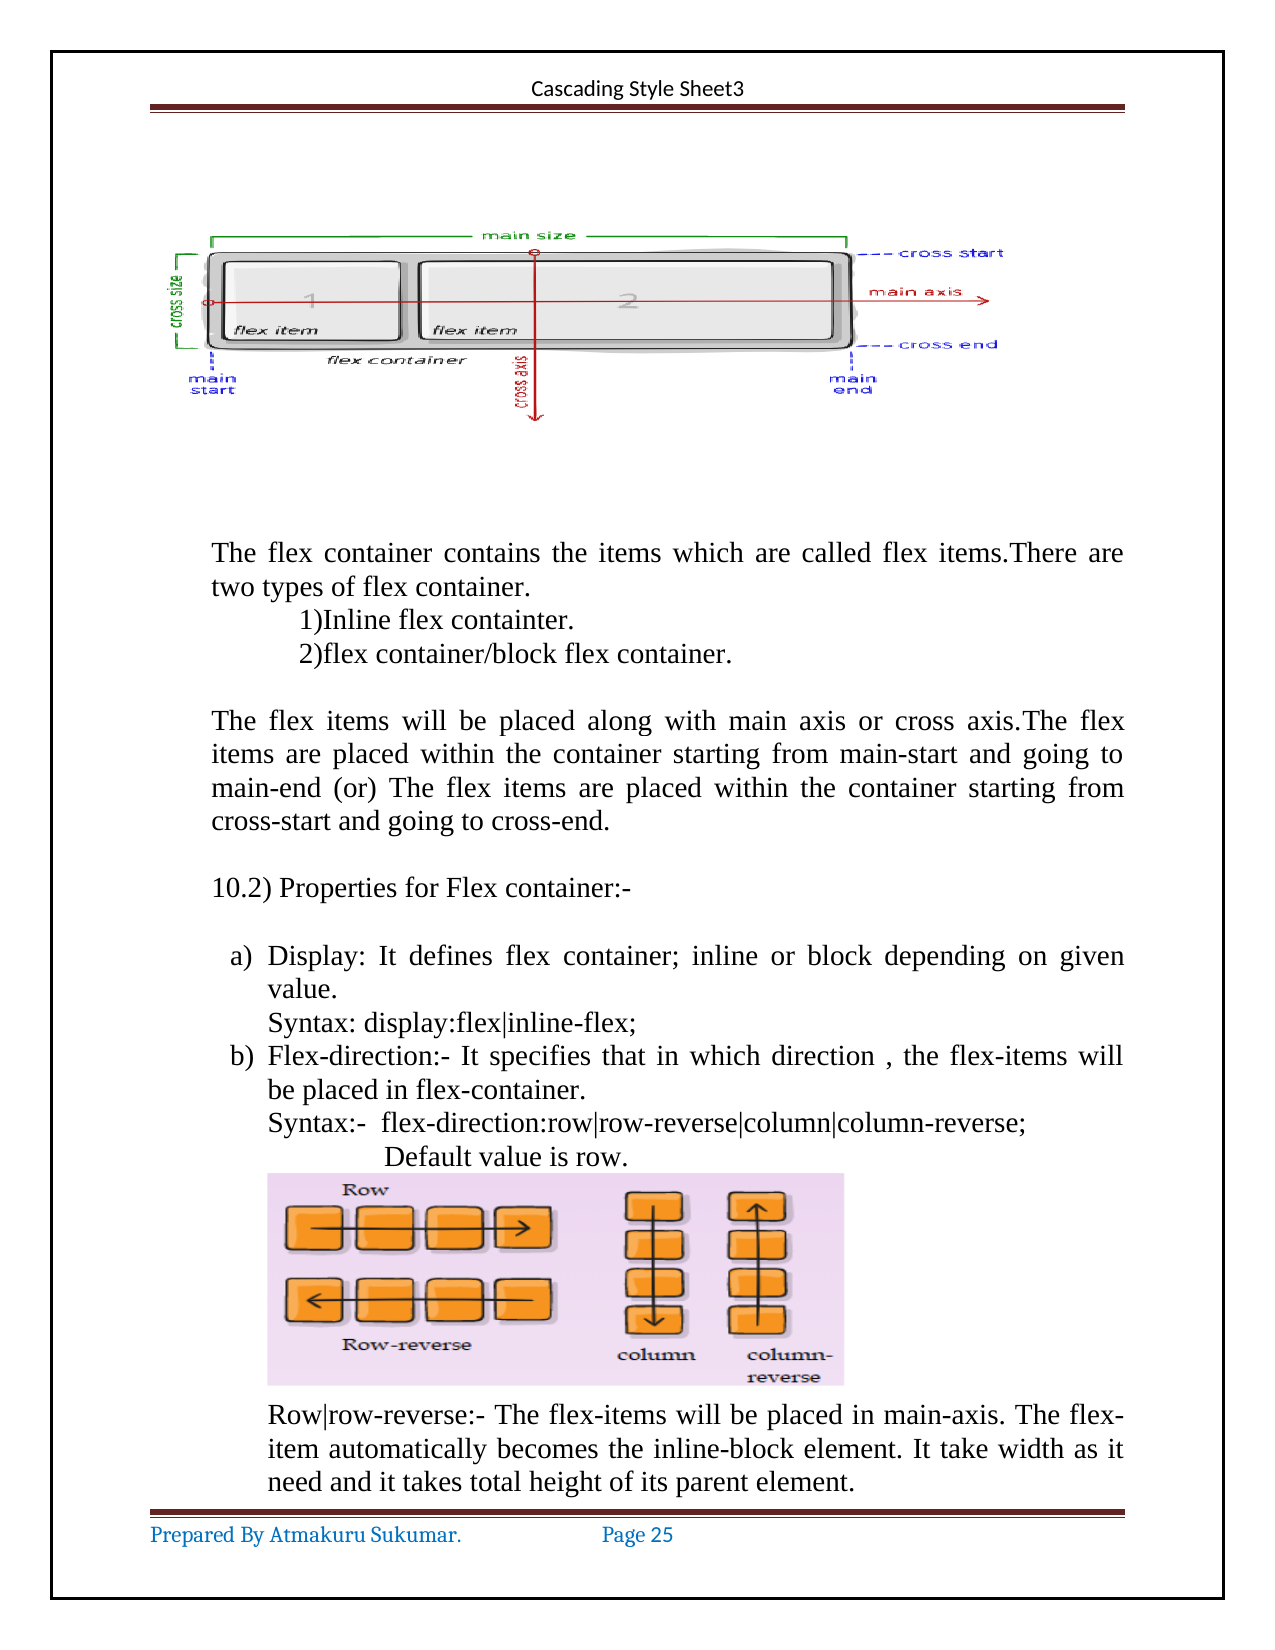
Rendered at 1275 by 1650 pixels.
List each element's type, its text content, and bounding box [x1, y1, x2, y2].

list 2)flex container/block flex container. [211, 636, 1125, 669]
list 10.2) Properties for Flex container:- [211, 871, 1125, 904]
list Flex-direction:- It specifies that in which direction , the flex-items will be placed in flex-container. [230, 1038, 1125, 1105]
list Syntax: display:flex|inline-flex; [267, 1005, 1125, 1038]
list 1)Inline flex containter. [211, 602, 1125, 636]
list Syntax:- flex-direction:row|row-reverse|column|column-reverse; [267, 1105, 1125, 1139]
list Display: It defines flex container; inline or block depending on given value. [230, 938, 1125, 1005]
list Row|row-reverse:- The flex-items will be placed in main-axis. The flex-item automatically becomes the inline-block element. It take width as it need and it takes total height of its parent element. [267, 1397, 1125, 1498]
list The flex container contains the items which are called flex items.There are two types of flex container. [211, 535, 1125, 602]
list The flex items will be placed along with main axis or cross axis.The flex items are placed within the container starting from main-start and going to main-end (or) The flex items are placed within the container starting from cross-start and going to cross-end. [211, 703, 1022, 736]
picture [267, 1172, 846, 1398]
list Default value is row. [267, 1139, 1125, 1172]
list The flex items will be placed along with main axis or cross axis.The flex items are placed within the container starting from main-start and going to main-end (or) The flex items are placed within the container starting from cross-start and going to cross-end. [211, 803, 1125, 837]
picture [150, 200, 1071, 435]
